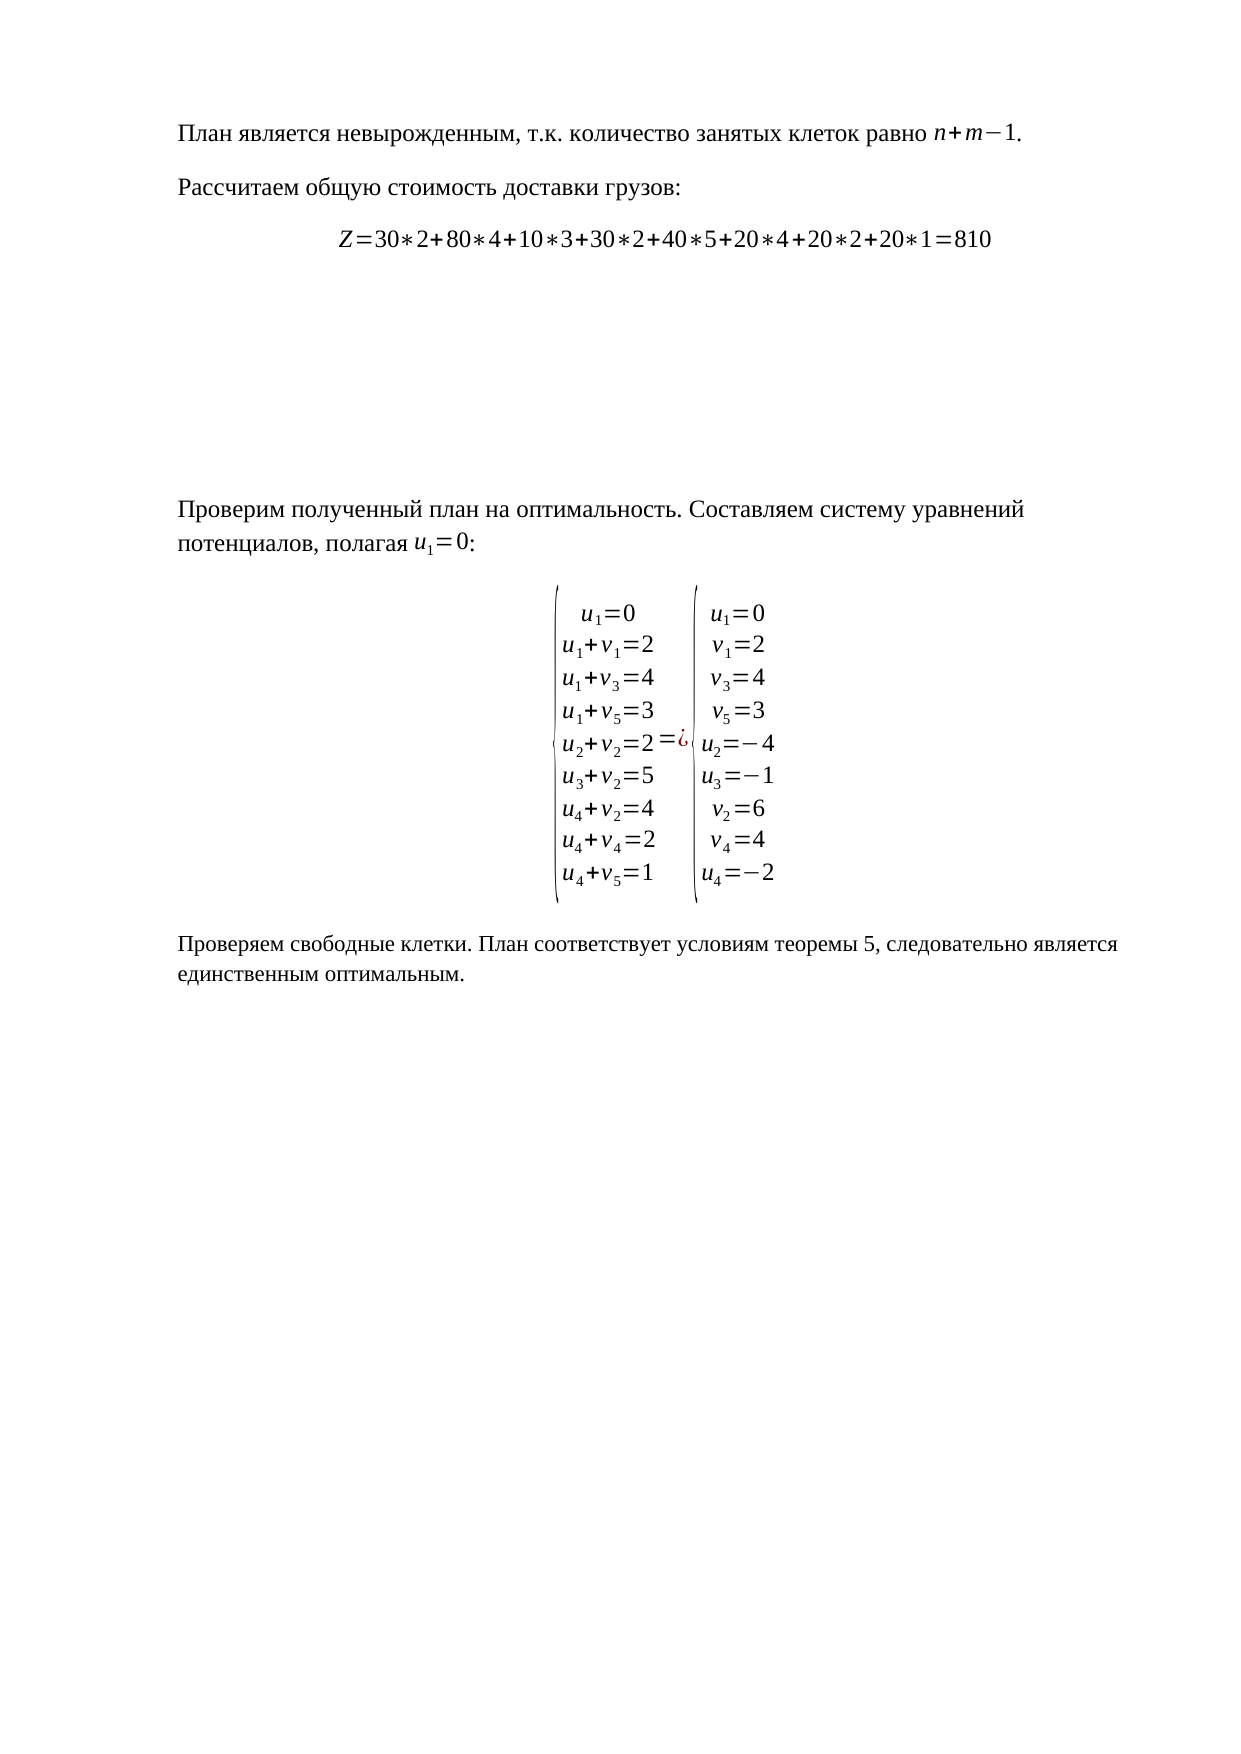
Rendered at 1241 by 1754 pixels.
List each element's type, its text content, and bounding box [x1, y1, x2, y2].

text Проверяем свободные клетки. План соответствует условиям теоремы 5, следовательно является единственным оптимальным. [177, 930, 1152, 986]
text План является невырожденным, т.к. количество занятых клеток равно . [177, 118, 1152, 147]
text Проверим полученный план на оптимальность. Составляем систему уравнений потенциалов, полагая : [177, 494, 1152, 559]
text Рассчитаем общую стоимость доставки грузов: [177, 172, 1152, 201]
